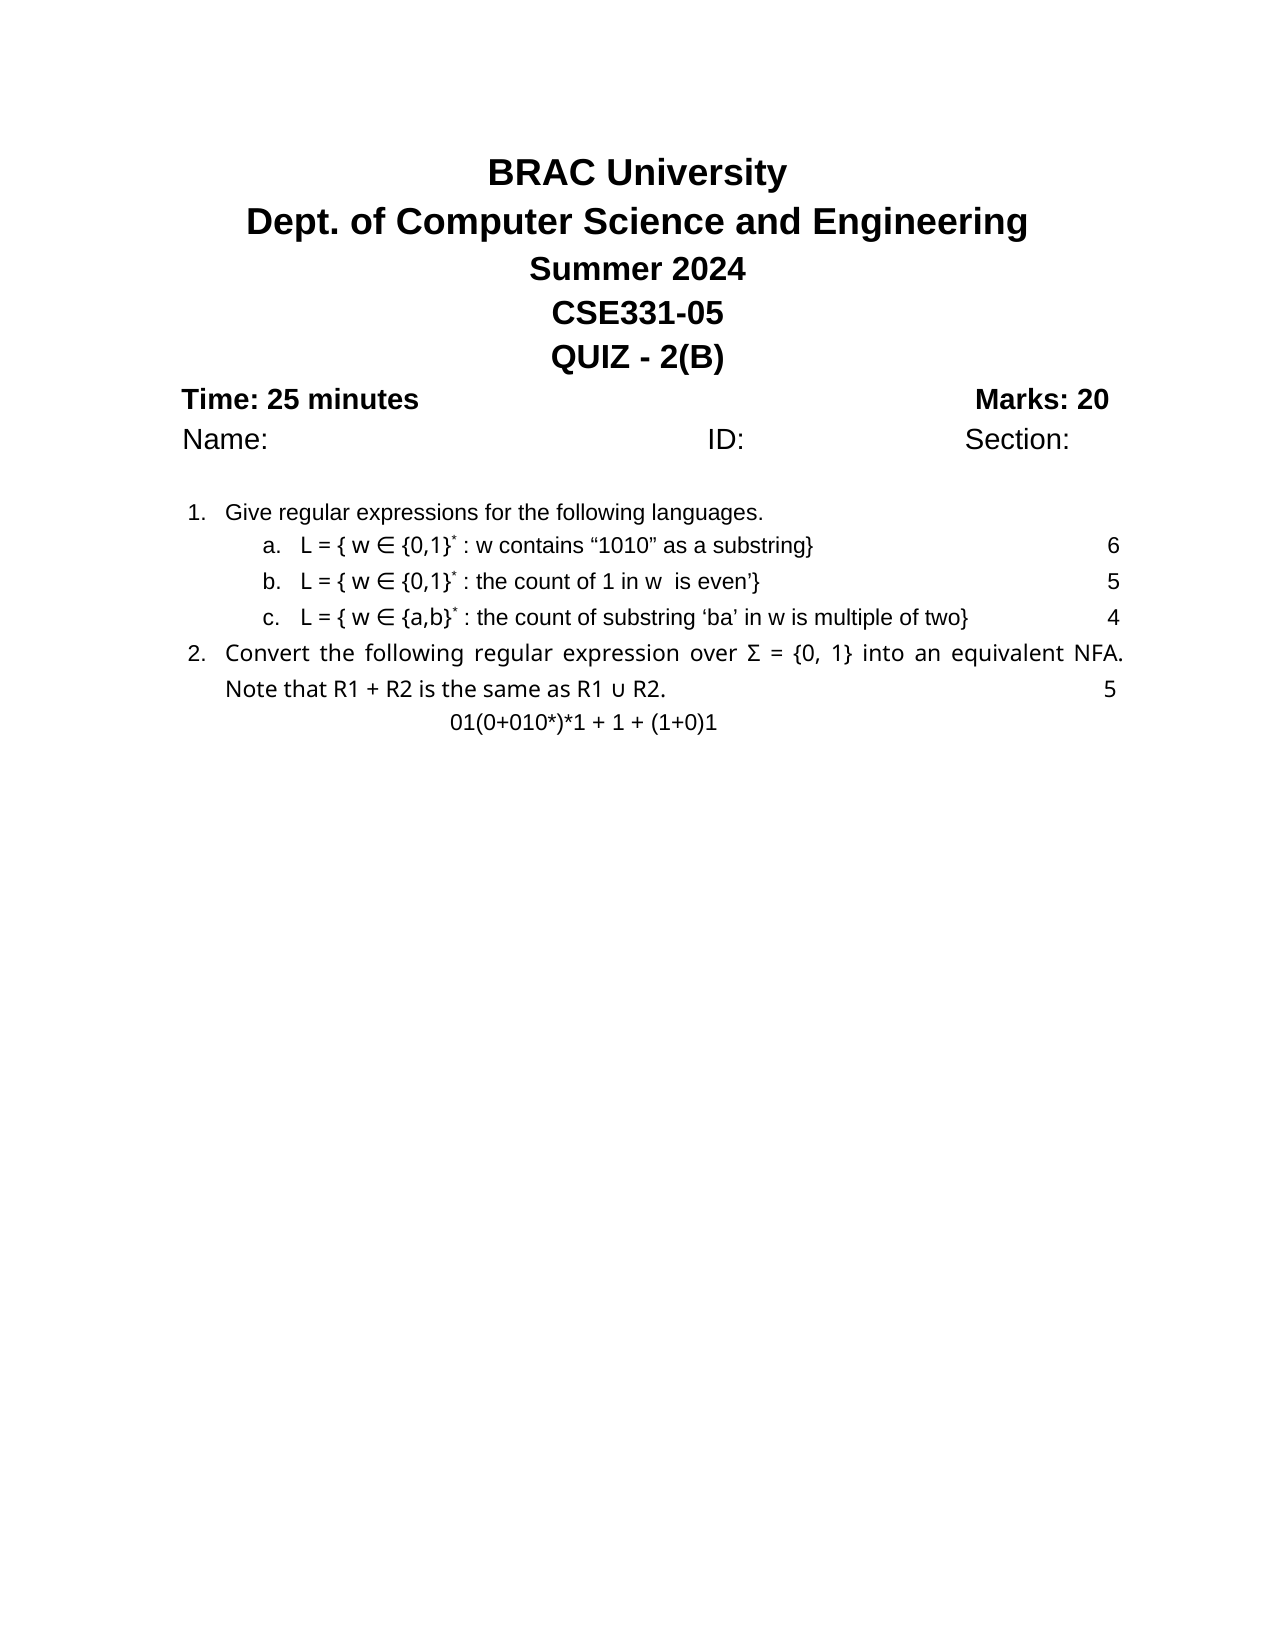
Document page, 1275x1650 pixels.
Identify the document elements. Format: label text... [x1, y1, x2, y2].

text BRAC University [150, 150, 1125, 193]
text Summer 2024 [150, 249, 1125, 288]
list L = { w ∈ {a,b}* : the count of substring ‘ba’ in w is multiple of two} 4 [262, 601, 1125, 632]
list L = { w ∈ {0,1}* : w contains “1010” as a substring} 6 [262, 529, 1125, 560]
text Name: ID: Section: [150, 422, 1125, 455]
list Convert the following regular expression over Σ = {0, 1} into an equivalent NFA. Note that R1 + R2 is the same as R1 ∪ R2. 5 [187, 637, 1125, 704]
text CSE331-05 [150, 293, 1125, 332]
list Give regular expressions for the following languages. [187, 499, 1125, 525]
text Dept. of Computer Science and Engineering [150, 199, 1125, 243]
text QUIZ - 2(B) [150, 337, 1125, 376]
text 01(0+010*)*1 + 1 + (1+0)1 [450, 709, 1125, 735]
text Time: 25 minutes Marks: 20 [150, 382, 1125, 415]
list L = { w ∈ {0,1}* : the count of 1 in w is even’} 5 [262, 565, 1125, 596]
